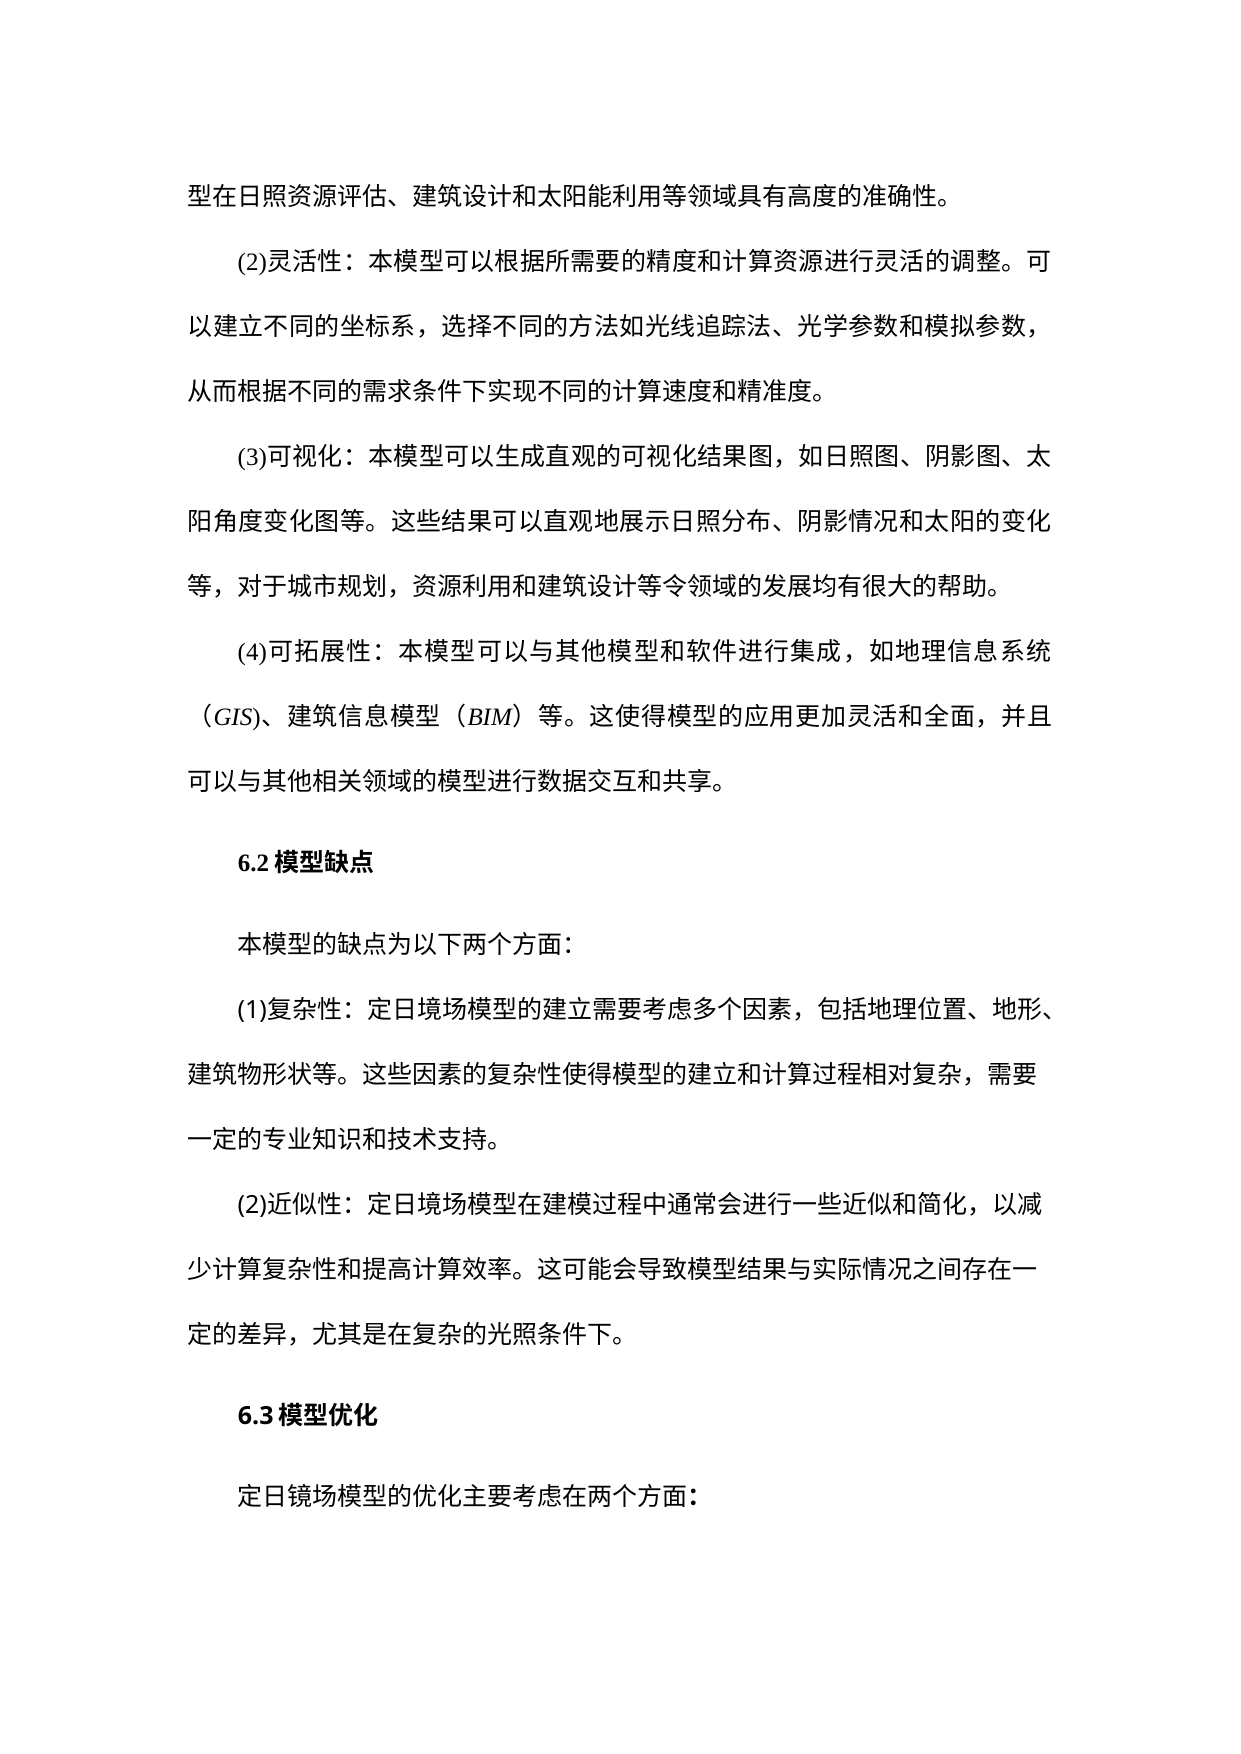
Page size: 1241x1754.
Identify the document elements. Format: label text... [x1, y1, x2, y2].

text 6.2模型缺点 [187, 828, 1053, 893]
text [187, 162, 1053, 227]
text (4)可拓展性：本模型可以与其他模型和软件进行集成，如地理信息系统（GIS)、建筑信息模型（BIM）等。这使得模型的应用更加灵活和全面，并且可以与其他相关领域的模型进行数据交互和共享。 [187, 617, 1053, 812]
text (3)可视化：本模型可以生成直观的可视化结果图，如日照图、阴影图、太阳角度变化图等。这些结果可以直观地展示日照分布、阴影情况和太阳的变化等，对于城市规划，资源利用和建筑设计等令领域的发展均有很大的帮助。 [187, 422, 1053, 617]
text (2)近似性：定日境场模型在建模过程中通常会进行一些近似和简化，以减少计算复杂性和提高计算效率。这可能会导致模型结果与实际情况之间存在一定的差异，尤其是在复杂的光照条件下。 [187, 1170, 1053, 1365]
text (2)灵活性：本模型可以根据所需要的精度和计算资源进行灵活的调整。可以建立不同的坐标系，选择不同的方法如光线追踪法、光学参数和模拟参数，从而根据不同的需求条件下实现不同的计算速度和精准度。 [187, 227, 1053, 422]
text 定日镜场模型的优化主要考虑在两个方面： [187, 1462, 1053, 1527]
text 6.3模型优化 [187, 1381, 1053, 1446]
text (1)复杂性：定日境场模型的建立需要考虑多个因素，包括地理位置、地形、建筑物形状等。这些因素的复杂性使得模型的建立和计算过程相对复杂，需要一定的专业知识和技术支持。 [187, 975, 1053, 1170]
text 本模型的缺点为以下两个方面： [187, 910, 1053, 975]
